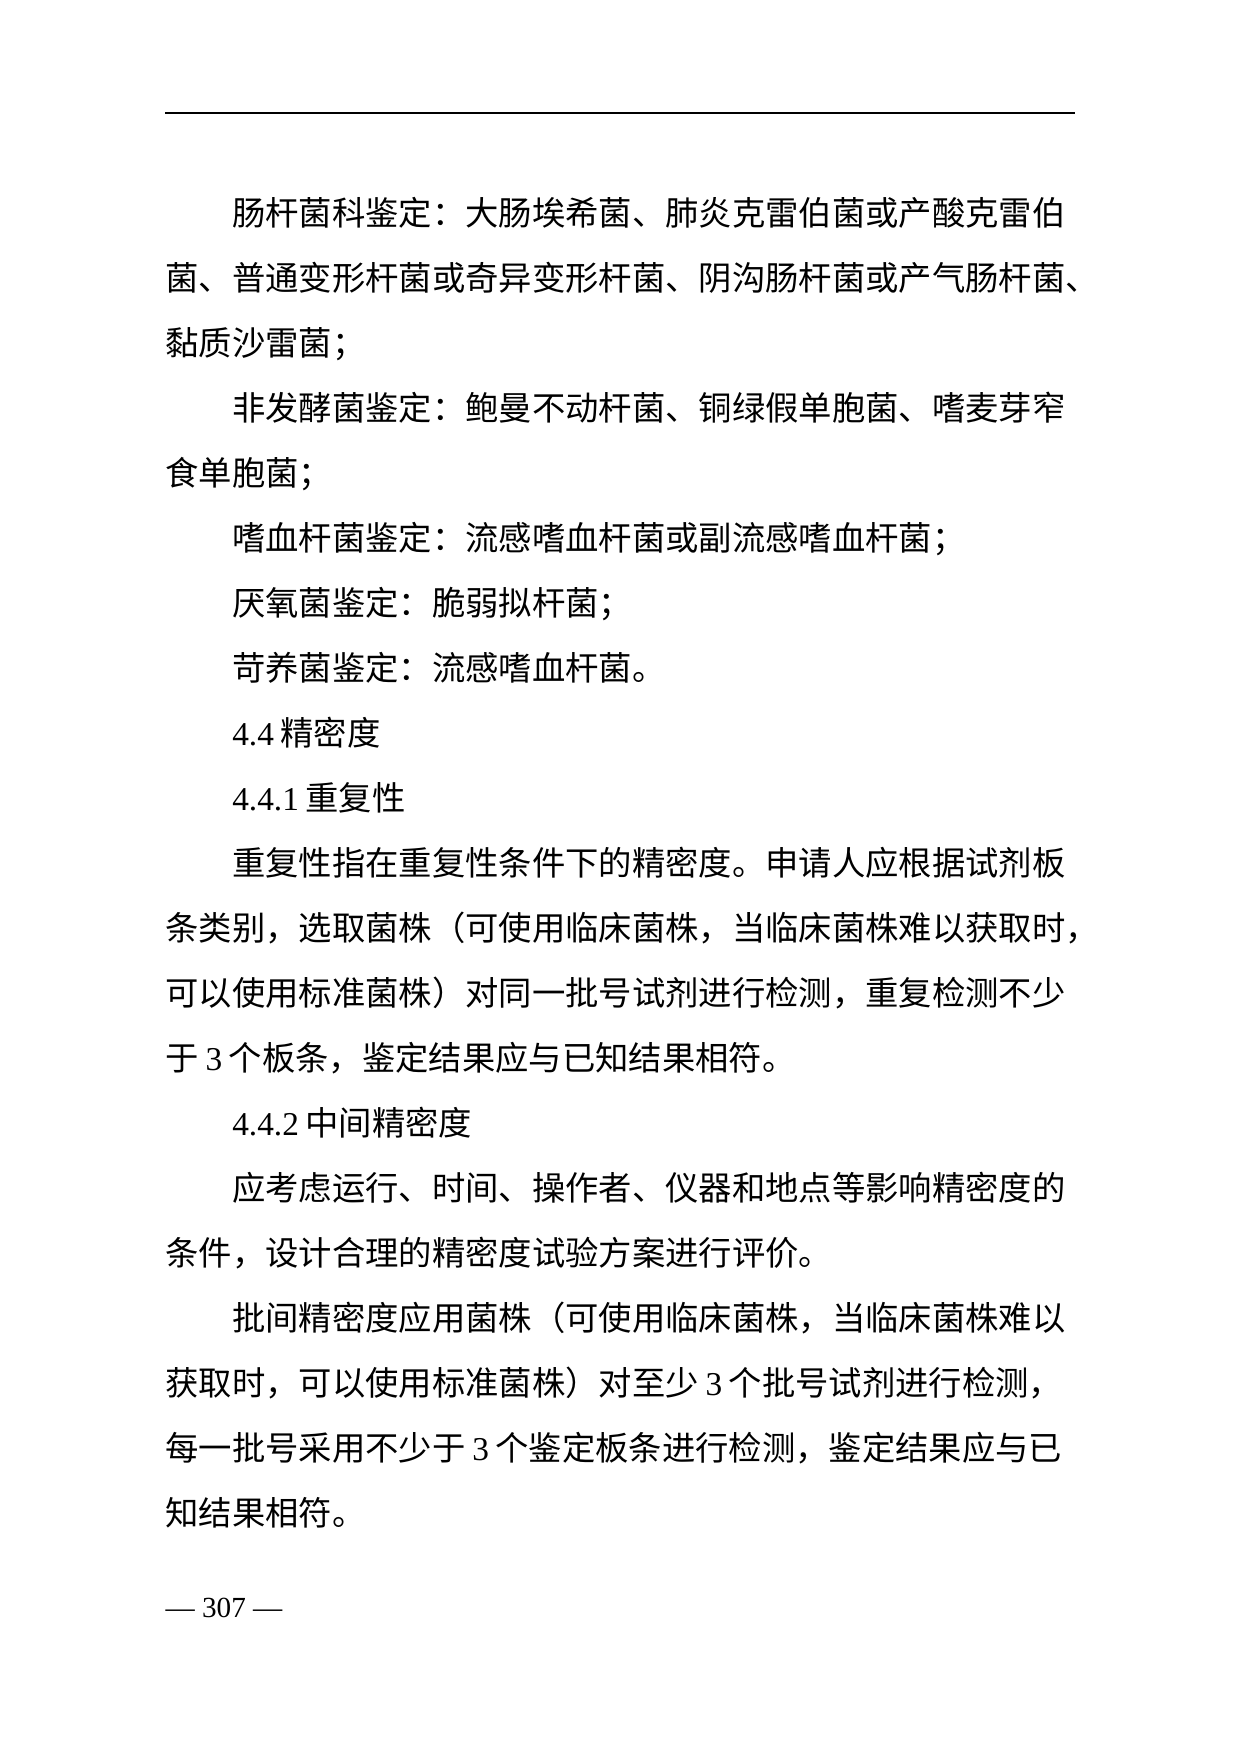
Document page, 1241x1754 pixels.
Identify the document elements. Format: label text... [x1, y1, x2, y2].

text 非发酵菌鉴定：鲍曼不动杆菌、铜绿假单胞菌、嗜麦芽窄食单胞菌； [165, 373, 1075, 503]
text 厌氧菌鉴定：脆弱拟杆菌； [165, 568, 1075, 633]
text 重复性指在重复性条件下的精密度。申请人应根据试剂板条类别，选取菌株（可使用临床菌株，当临床菌株难以获取时，可以使用标准菌株）对同一批号试剂进行检测，重复检测不少于3个板条，鉴定结果应与已知结果相符。 [165, 828, 1075, 1088]
text 嗜血杆菌鉴定：流感嗜血杆菌或副流感嗜血杆菌； [165, 503, 1075, 568]
text 4.4精密度 [165, 698, 1075, 763]
text 4.4.2中间精密度 [165, 1088, 1075, 1153]
text 苛养菌鉴定：流感嗜血杆菌。 [165, 633, 1075, 698]
text 应考虑运行、时间、操作者、仪器和地点等影响精密度的条件，设计合理的精密度试验方案进行评价。 [165, 1153, 1075, 1283]
text 肠杆菌科鉴定：大肠埃希菌、肺炎克雷伯菌或产酸克雷伯菌、普通变形杆菌或奇异变形杆菌、阴沟肠杆菌或产气肠杆菌、黏质沙雷菌； [165, 178, 1075, 373]
text 4.4.1重复性 [165, 763, 1075, 828]
text 批间精密度应用菌株（可使用临床菌株，当临床菌株难以获取时，可以使用标准菌株）对至少3个批号试剂进行检测，每一批号采用不少于3个鉴定板条进行检测，鉴定结果应与已知结果相符。 [165, 1283, 1075, 1543]
